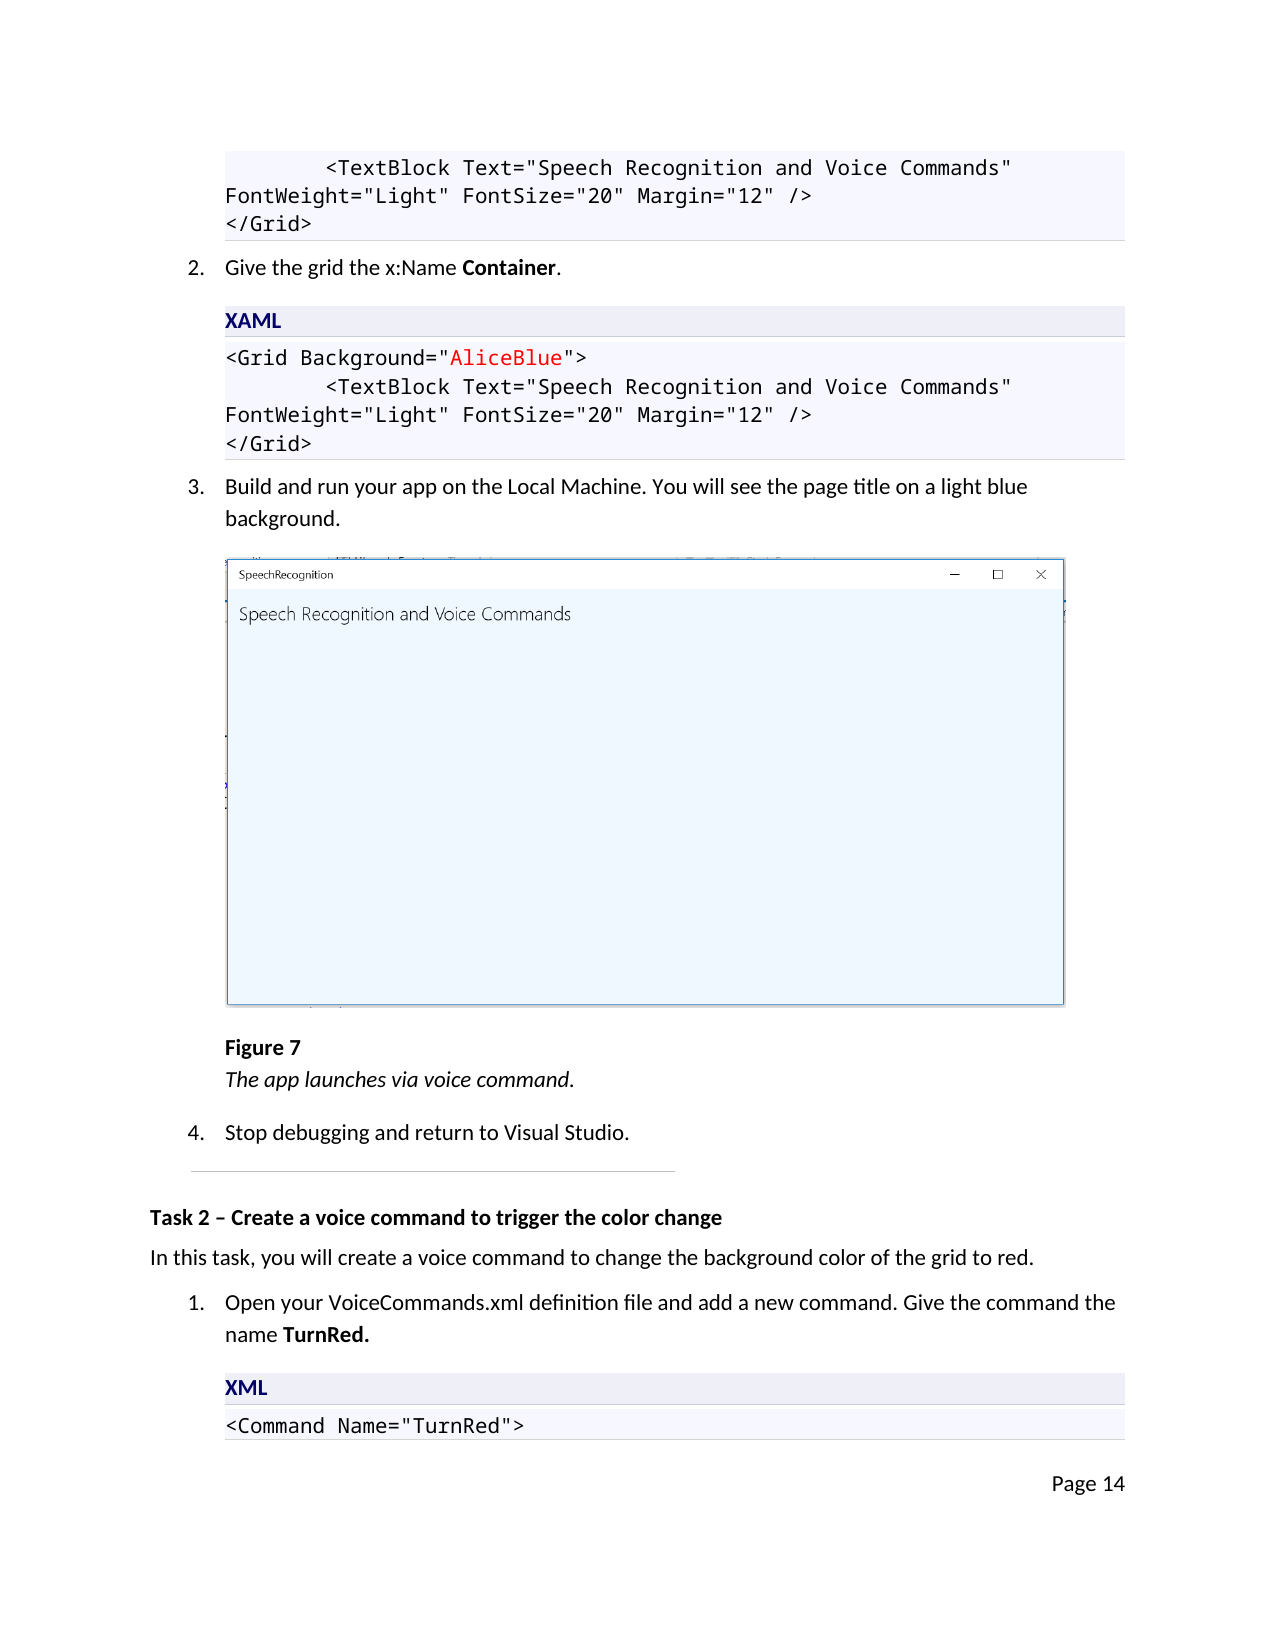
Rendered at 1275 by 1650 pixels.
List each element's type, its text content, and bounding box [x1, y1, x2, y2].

list Build and run your app on the Local Machine. You will see the page title on a light blue background. [187, 472, 1125, 532]
list Stop debugging and return to Visual Studio. [187, 1118, 1125, 1146]
picture [225, 557, 1066, 1008]
text XML [225, 1373, 1125, 1404]
list </Grid> [225, 426, 1125, 459]
text <TextBlock Text="Speech Recognition and Voice Commands" FontWeight="Light" FontSize="20" Margin="12" /> [225, 369, 1125, 426]
text <Grid Background="AliceBlue"> [225, 342, 1125, 369]
text XAML [225, 306, 1125, 336]
text </Grid> [225, 207, 1125, 240]
text <TextBlock Text="Speech Recognition and Voice Commands" FontWeight="Light" FontSize="20" Margin="12" /> [225, 151, 1125, 207]
list Give the grid the x:Name Container. [187, 253, 1125, 281]
text The app launches via voice command. [150, 1065, 1125, 1093]
text <Command Name="TurnRed"> [225, 1409, 1125, 1439]
list Open your VoiceCommands.xml definition file and add a new command. Give the command the name TurnRed. [187, 1288, 1125, 1348]
text Figure 7 [150, 1033, 1125, 1061]
text In this task, you will create a voice command to change the background color of the grid to red. [150, 1243, 1125, 1272]
text Task 2 – Create a voice command to trigger the color change [150, 1203, 1125, 1231]
